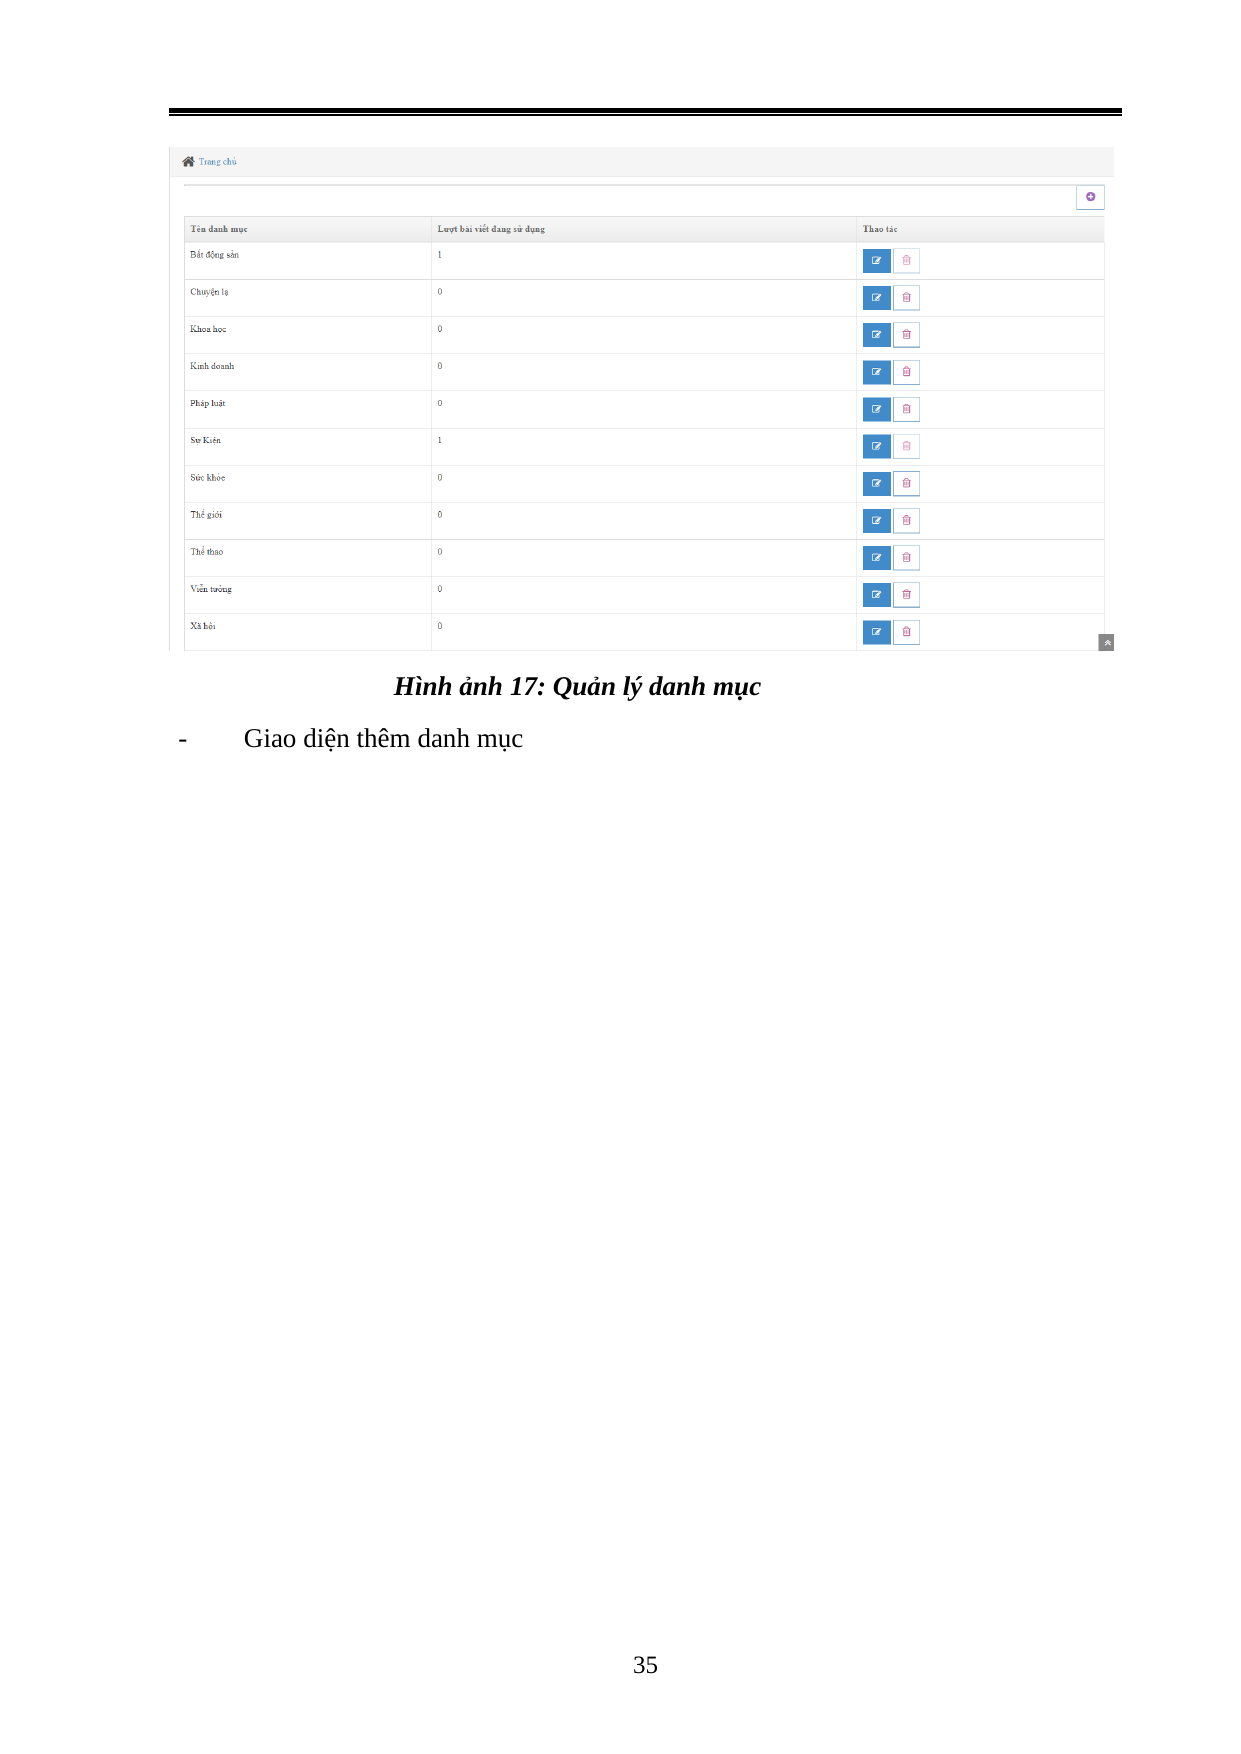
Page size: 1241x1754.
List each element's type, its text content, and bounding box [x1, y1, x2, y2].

list Giao diện thêm danh mục [178, 722, 1122, 753]
text Hình ảnh 17: Quản lý danh mục [319, 670, 1122, 701]
picture [168, 147, 1114, 651]
